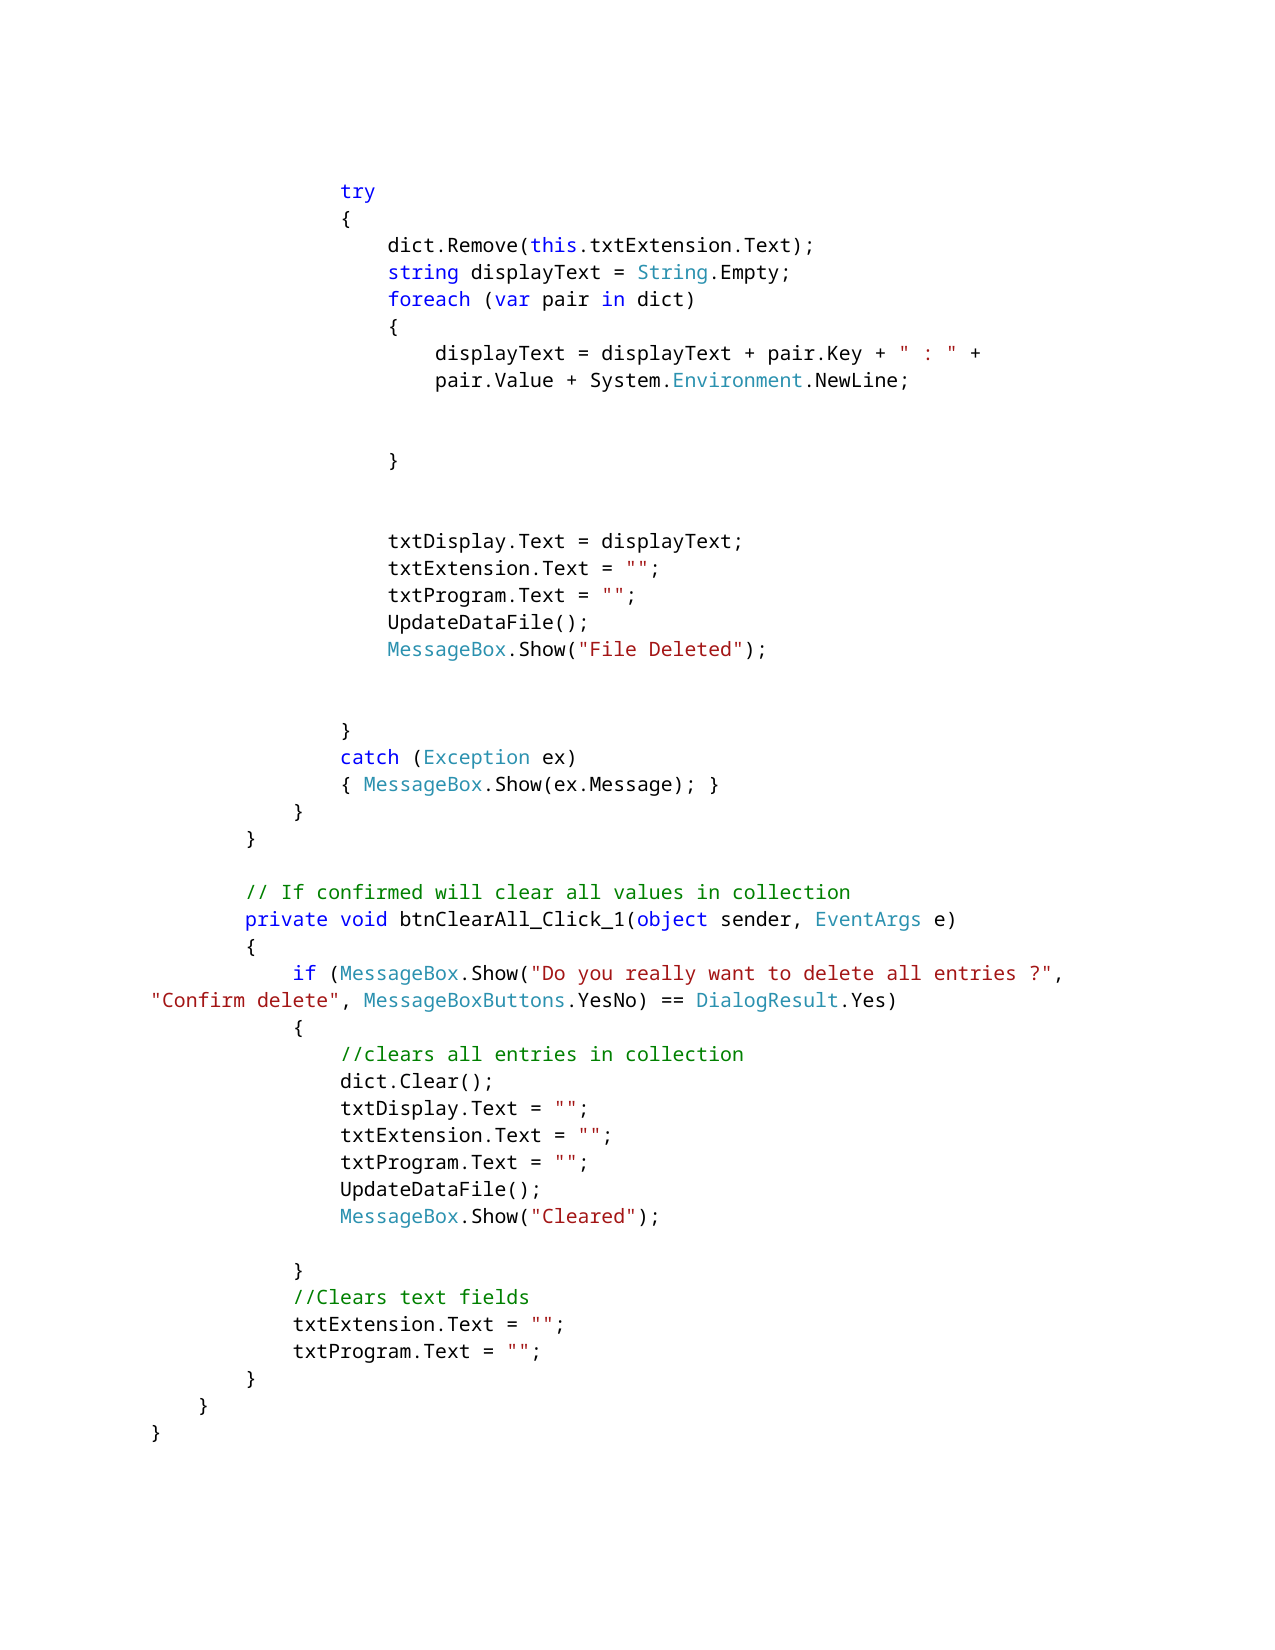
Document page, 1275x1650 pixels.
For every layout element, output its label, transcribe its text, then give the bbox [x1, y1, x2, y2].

text UpdateDataFile(); [150, 609, 1125, 636]
text txtProgram.Text = ""; [150, 1337, 1125, 1364]
text txtDisplay.Text = ""; [150, 1094, 1125, 1121]
text //Clears text fields [150, 1283, 1125, 1310]
text } [150, 1391, 1125, 1418]
text { MessageBox.Show(ex.Message); } [150, 771, 1125, 797]
text private void btnClearAll_Click_1(object sender, EventArgs e) [150, 905, 1125, 932]
text } [150, 1418, 1125, 1445]
text if (MessageBox.Show("Do you really want to delete all entries ?", "Confirm delete", MessageBoxButtons.YesNo) == DialogResult.Yes) [150, 959, 1125, 1013]
text foreach (var pair in dict) [150, 285, 1125, 312]
text txtProgram.Text = ""; [150, 582, 1125, 609]
text dict.Clear(); [150, 1067, 1125, 1094]
text try [150, 177, 1125, 204]
text txtExtension.Text = ""; [150, 555, 1125, 582]
text } [150, 824, 1125, 851]
text // If confirmed will clear all values in collection [150, 878, 1125, 905]
text catch (Exception ex) [150, 743, 1125, 771]
text dict.Remove(this.txtExtension.Text); [150, 231, 1125, 258]
text txtDisplay.Text = displayText; [150, 528, 1125, 555]
text string displayText = String.Empty; [150, 258, 1125, 285]
text //clears all entries in collection [150, 1040, 1125, 1067]
text txtExtension.Text = ""; [150, 1121, 1125, 1148]
text txtProgram.Text = ""; [150, 1148, 1125, 1175]
text } [150, 1364, 1125, 1391]
text { [150, 204, 1125, 231]
text { [150, 932, 1125, 959]
text } [150, 797, 1125, 824]
text displayText = displayText + pair.Key + " : " + [150, 339, 1125, 366]
text } [150, 1256, 1125, 1283]
text { [150, 1013, 1125, 1040]
text UpdateDataFile(); [150, 1175, 1125, 1202]
text } [150, 717, 1125, 743]
text } [150, 447, 1125, 474]
text pair.Value + System.Environment.NewLine; [150, 366, 1125, 393]
text { [150, 312, 1125, 339]
text MessageBox.Show("File Deleted"); [150, 636, 1125, 663]
text MessageBox.Show("Cleared"); [150, 1202, 1125, 1229]
text txtExtension.Text = ""; [150, 1310, 1125, 1337]
